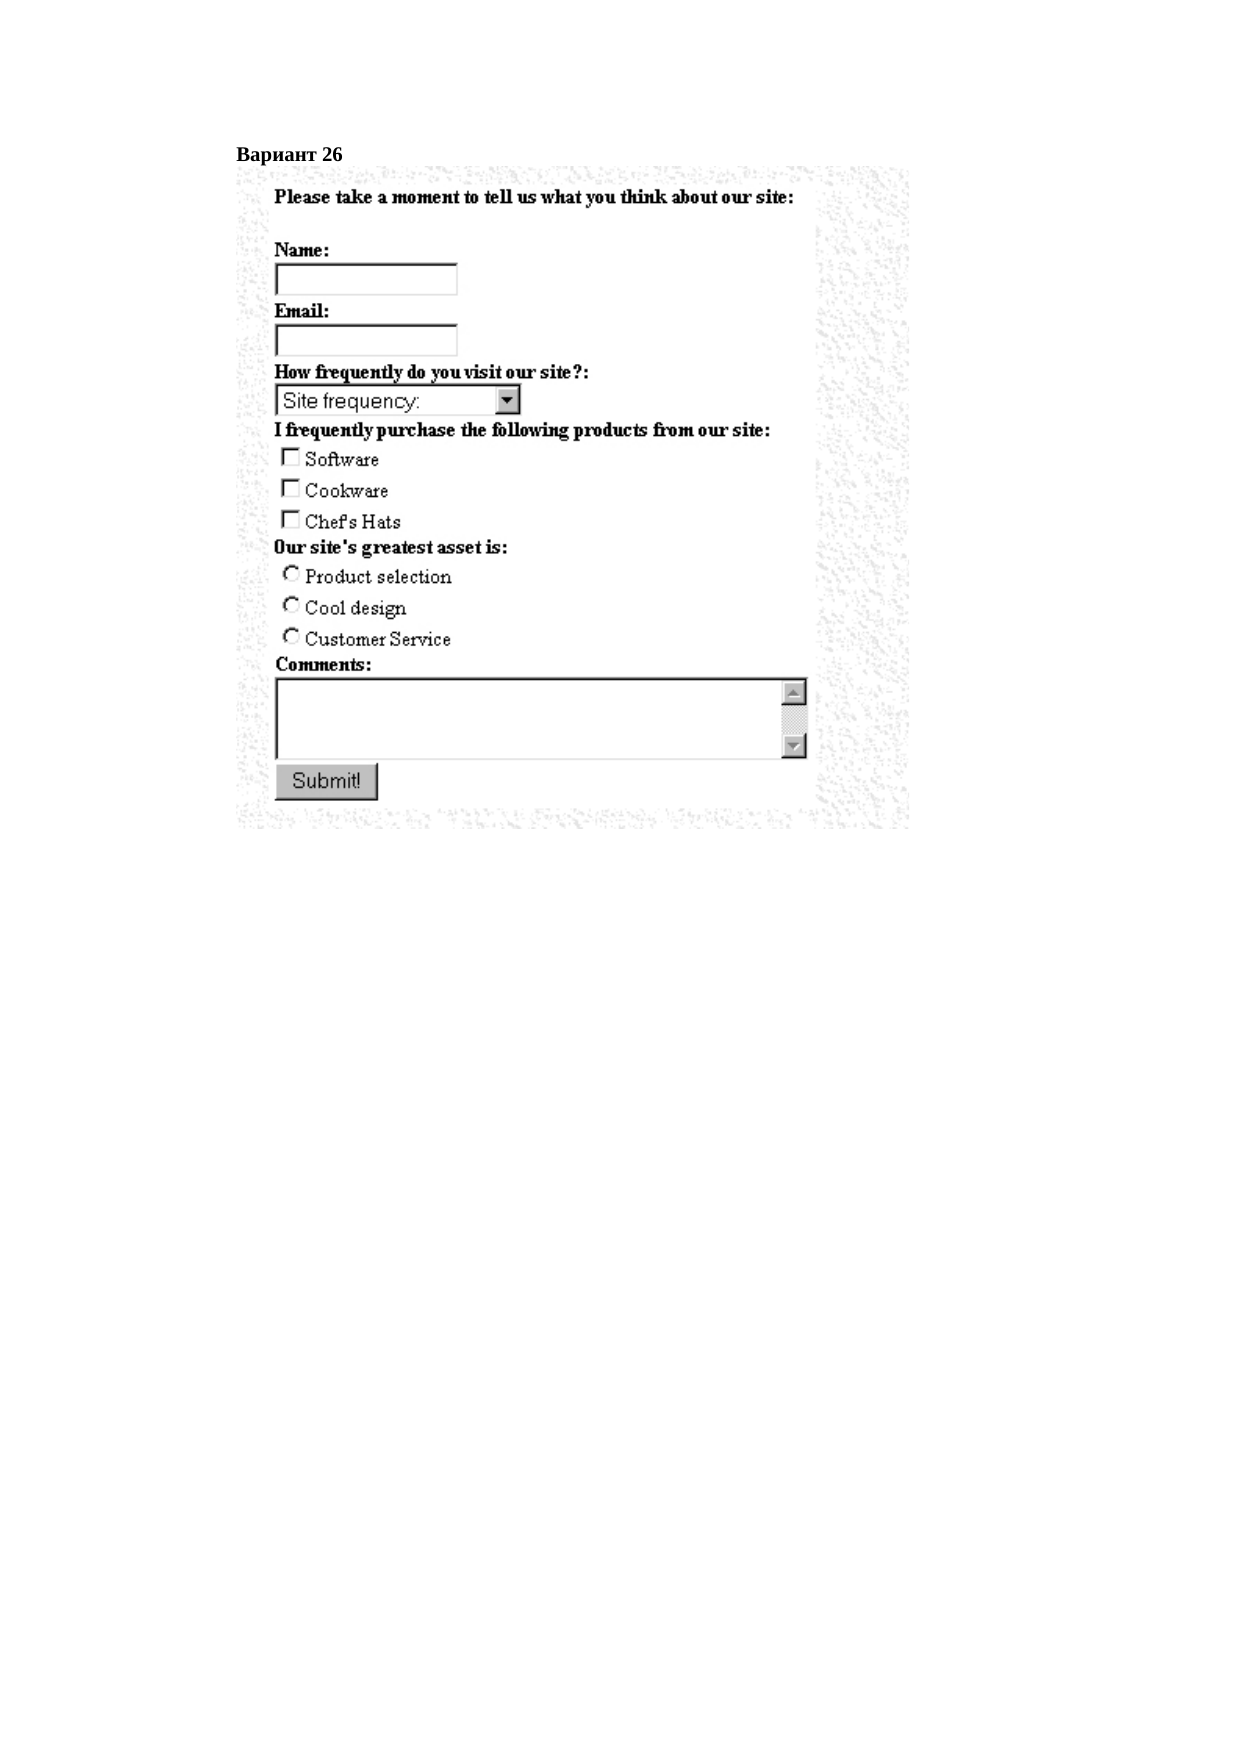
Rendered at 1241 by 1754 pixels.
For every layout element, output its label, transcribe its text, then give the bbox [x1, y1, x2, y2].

text Вариант 26 [177, 142, 1152, 166]
picture [236, 166, 910, 829]
